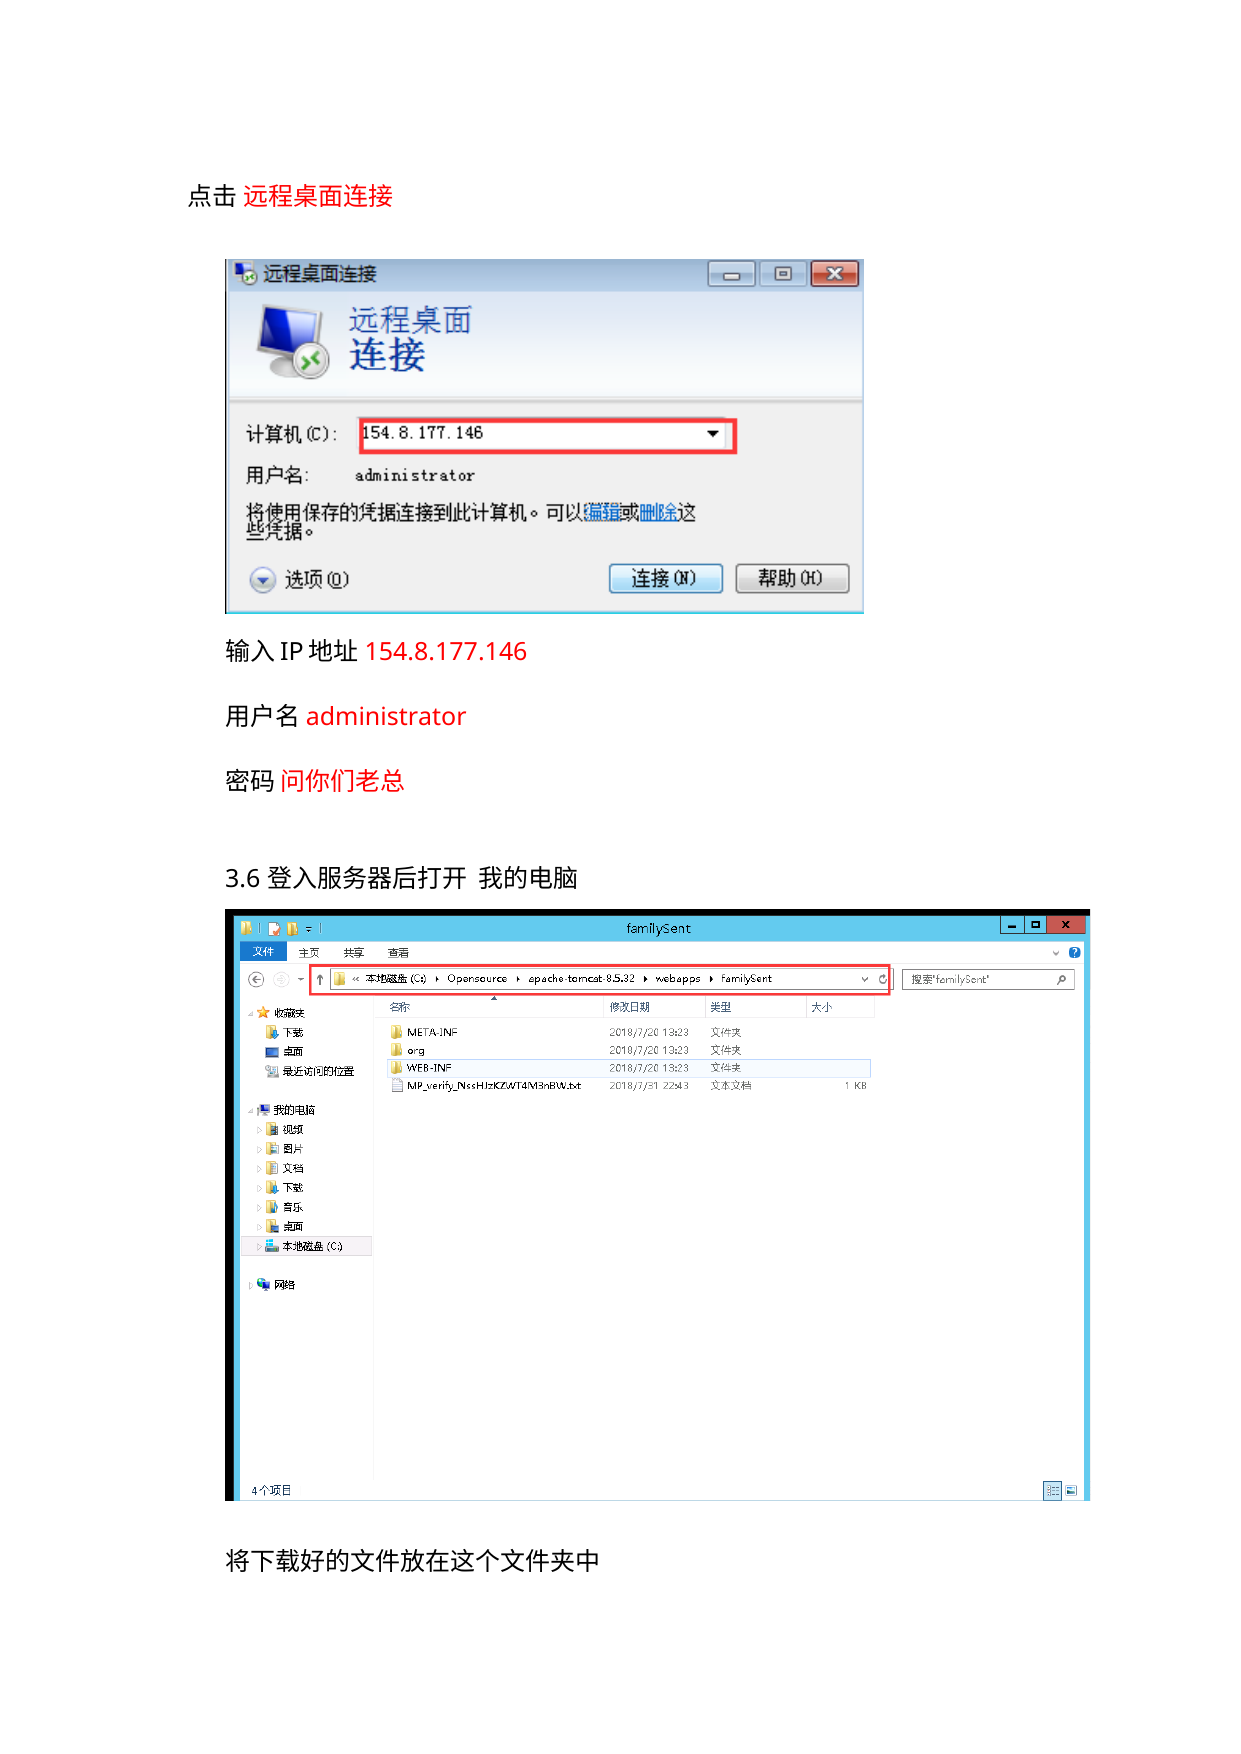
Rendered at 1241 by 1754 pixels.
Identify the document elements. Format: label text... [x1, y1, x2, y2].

list 用户名 administrator [225, 682, 1053, 747]
picture [225, 909, 1091, 1501]
text 点击 远程桌面连接 [187, 162, 1053, 227]
list 输入IP地址 154.8.177.146 [225, 617, 1053, 682]
picture [225, 259, 864, 614]
list 密码 问你们老总 [225, 747, 1053, 812]
list 3.6 登入服务器后打开 我的电脑 [225, 844, 1053, 909]
list 将下载好的文件放在这个文件夹中 [225, 1527, 1053, 1592]
